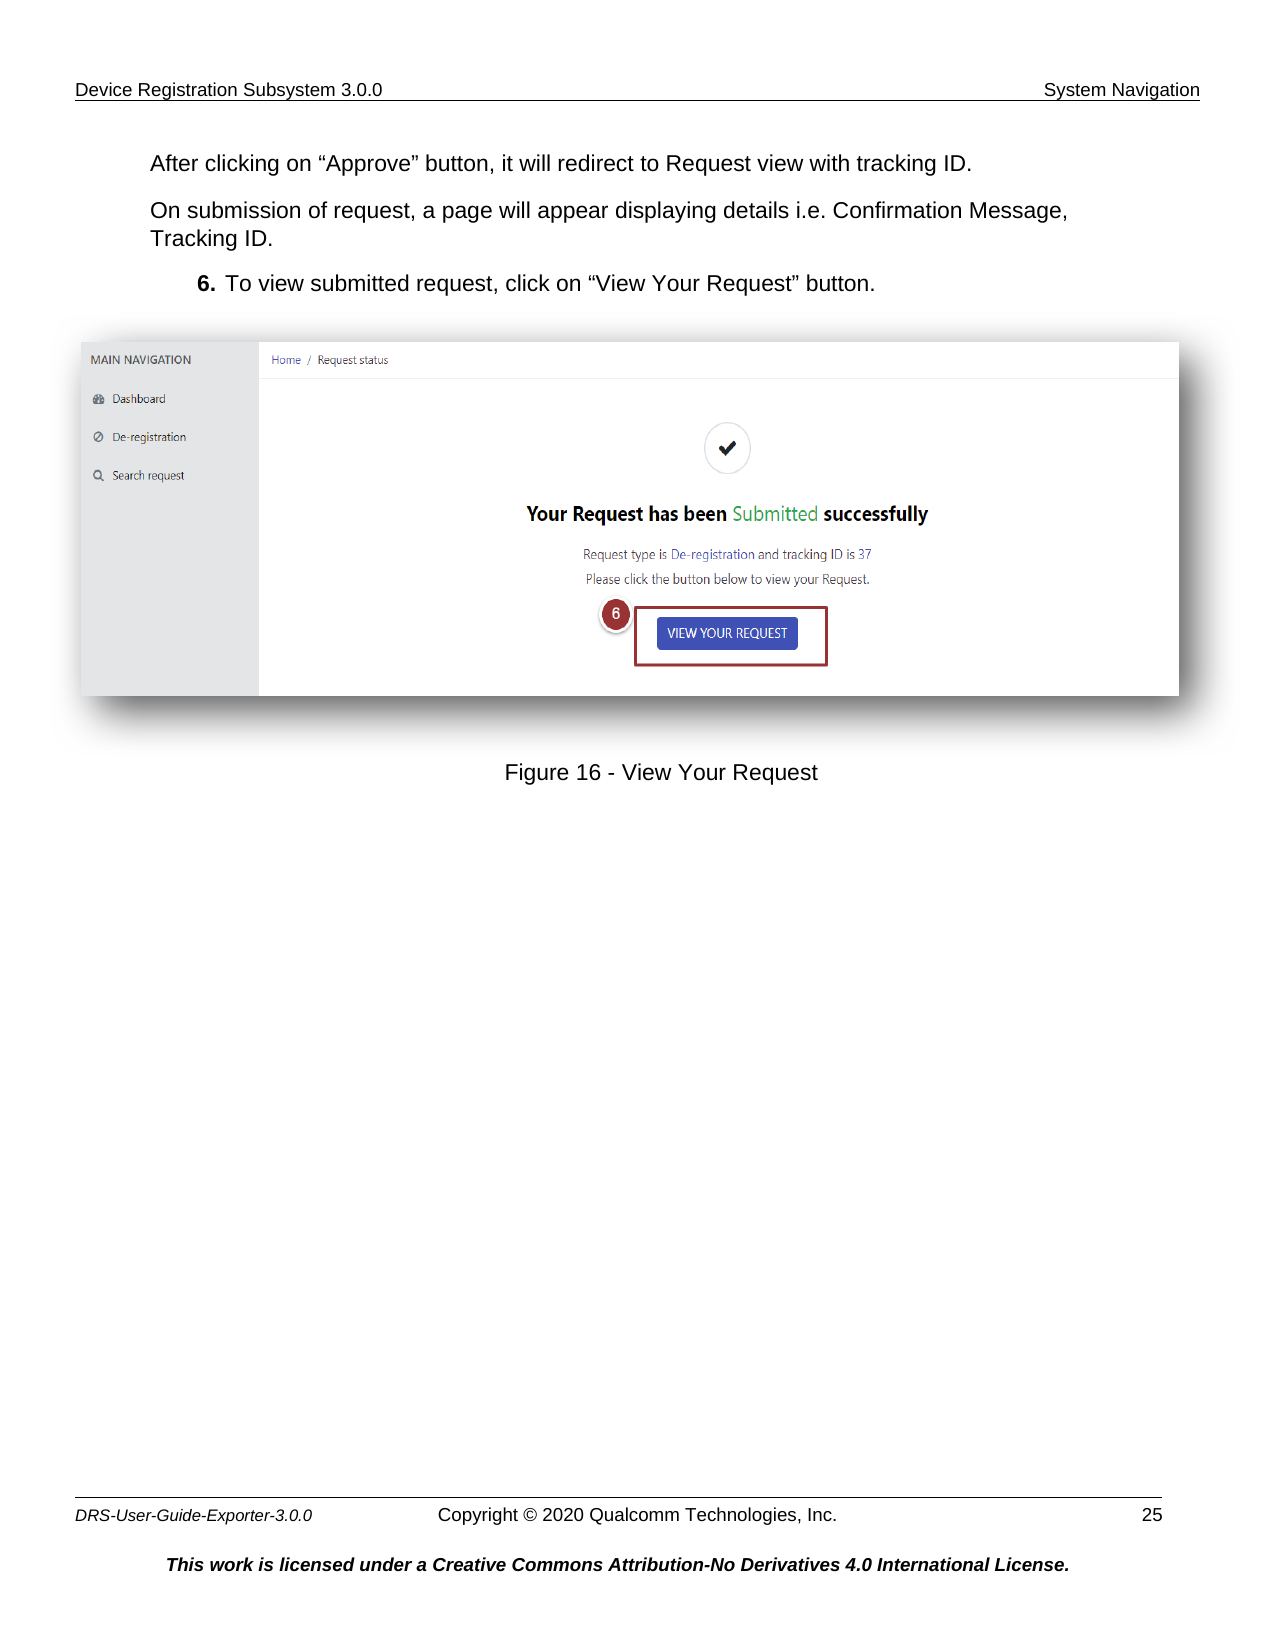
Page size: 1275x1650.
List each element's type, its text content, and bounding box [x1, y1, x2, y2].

list To view submitted request, click on “View Your Request” button. [197, 270, 1125, 297]
text After clicking on “Approve” button, it will redirect to Request view with tracking ID. [150, 150, 1125, 176]
text On submission of request, a page will appear displaying details i.e. Confirmation Message, Tracking ID. [150, 197, 1125, 252]
picture [81, 342, 1179, 696]
text Figure 16 - View Your Request [197, 759, 1125, 785]
